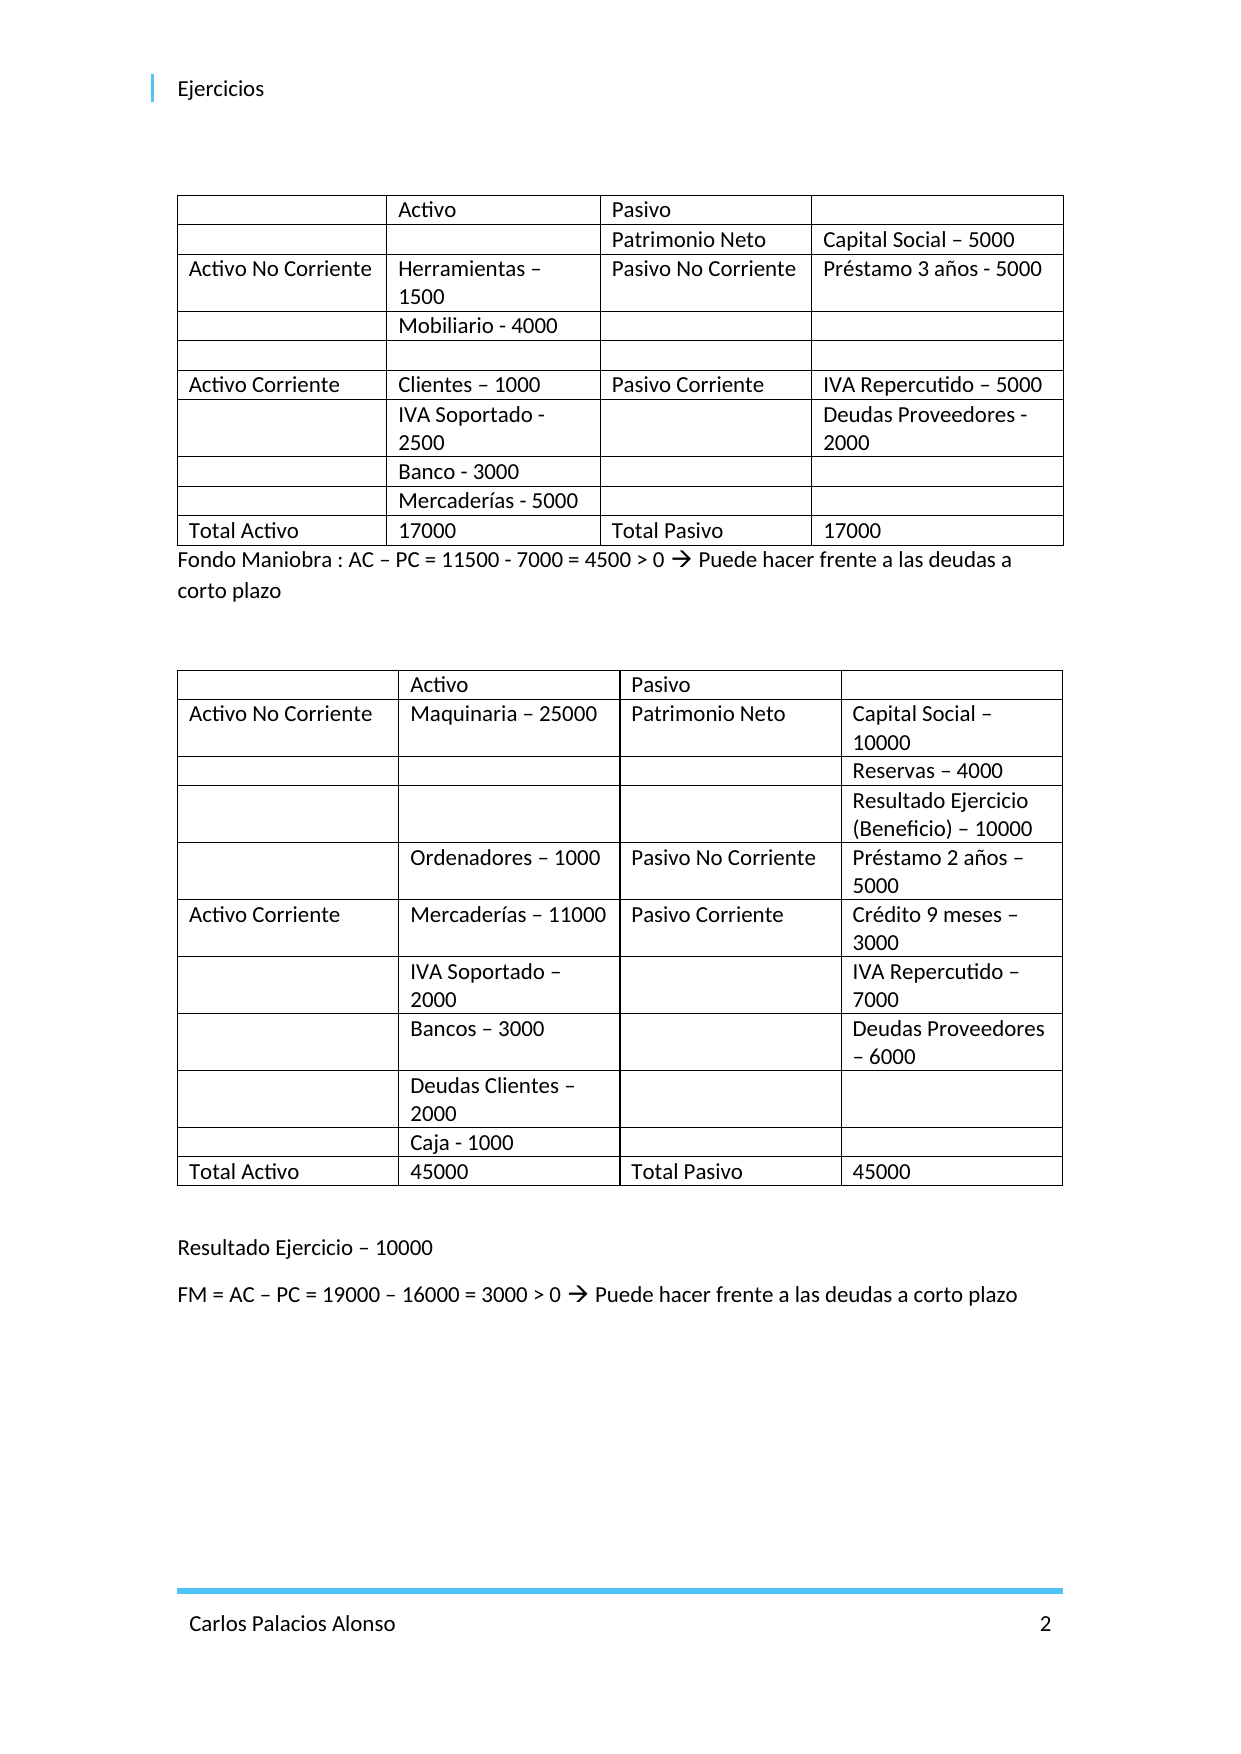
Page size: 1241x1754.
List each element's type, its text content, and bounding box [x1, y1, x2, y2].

table_cell [178, 487, 386, 515]
table_header [178, 671, 398, 698]
table_cell [387, 225, 600, 253]
table_cell [178, 1128, 398, 1156]
table_cell Total Pasivo [621, 1157, 841, 1185]
table_cell Deudas Clientes – 2000 [399, 1071, 619, 1127]
table_cell [178, 341, 386, 369]
table_cell IVA Soportado – 2000 [399, 957, 619, 1013]
table_cell [812, 487, 1063, 515]
table_cell [399, 757, 619, 785]
table_cell Pasivo No Corriente [621, 843, 841, 899]
table_cell Capital Social – 10000 [842, 700, 1062, 756]
table_cell Resultado Ejercicio (Beneficio) – 10000 [842, 786, 1062, 842]
table_header Activo [399, 671, 619, 698]
table_header [178, 196, 386, 224]
table_cell [621, 957, 841, 1013]
table_cell [601, 312, 811, 340]
table_cell Caja - 1000 [399, 1128, 619, 1156]
table_cell [812, 341, 1063, 369]
table_cell [399, 786, 619, 842]
table_cell Préstamo 2 años – 5000 [842, 843, 1062, 899]
table_cell [178, 757, 398, 785]
table_cell Reservas – 4000 [842, 757, 1062, 785]
table_cell Patrimonio Neto [621, 700, 841, 756]
table_header [842, 671, 1062, 698]
table_cell Herramientas – 1500 [387, 255, 600, 311]
table_cell Patrimonio Neto [601, 225, 811, 253]
table_cell [178, 786, 398, 842]
table_cell [601, 341, 811, 369]
table_cell Crédito 9 meses – 3000 [842, 900, 1062, 956]
table_cell [621, 757, 841, 785]
table_cell Activo Corriente [178, 371, 386, 399]
table_cell [178, 457, 386, 486]
table_cell Deudas Proveedores – 6000 [842, 1014, 1062, 1070]
table_cell [178, 400, 386, 456]
table_header Activo [387, 196, 600, 224]
table_cell Banco - 3000 [387, 457, 600, 486]
table_cell [621, 1014, 841, 1070]
table_cell [178, 1071, 398, 1127]
text Fondo Maniobra : AC – PC = 11500 - 7000 = 4500 > 0 Puede hacer frente a las deudas a corto plazo [177, 546, 1063, 604]
table_cell [812, 457, 1063, 486]
table_cell Mobiliario - 4000 [387, 312, 600, 340]
table_cell Total Pasivo [601, 516, 811, 544]
table_cell Activo No Corriente [178, 255, 386, 311]
table_cell Capital Social – 5000 [812, 225, 1063, 253]
table_cell 45000 [399, 1157, 619, 1185]
table_cell IVA Soportado - 2500 [387, 400, 600, 456]
table_cell [621, 1128, 841, 1156]
table_cell Bancos – 3000 [399, 1014, 619, 1070]
table_cell Clientes – 1000 [387, 371, 600, 399]
table_cell [178, 312, 386, 340]
table_header [812, 196, 1063, 224]
table_cell 45000 [842, 1157, 1062, 1185]
table_cell [178, 1014, 398, 1070]
table_cell [178, 843, 398, 899]
table_cell [842, 1071, 1062, 1127]
table_cell Pasivo Corriente [601, 371, 811, 399]
table_cell IVA Repercutido – 5000 [812, 371, 1063, 399]
table_cell [387, 341, 600, 369]
table_cell Pasivo No Corriente [601, 255, 811, 311]
table_cell Ordenadores – 1000 [399, 843, 619, 899]
text Resultado Ejercicio – 10000 [177, 1233, 1063, 1261]
table_cell [621, 1071, 841, 1127]
table_cell Activo No Corriente [178, 700, 398, 756]
table_cell [178, 225, 386, 253]
table_cell [621, 786, 841, 842]
table_header Pasivo [621, 671, 841, 698]
table_cell IVA Repercutido – 7000 [842, 957, 1062, 1013]
table_cell [178, 957, 398, 1013]
table_cell [601, 487, 811, 515]
text FM = AC – PC = 19000 – 16000 = 3000 > 0 Puede hacer frente a las deudas a corto plazo [177, 1280, 1063, 1308]
table_cell Activo Corriente [178, 900, 398, 956]
table_cell Deudas Proveedores - 2000 [812, 400, 1063, 456]
table_header Pasivo [601, 196, 811, 224]
table_cell Mercaderías – 11000 [399, 900, 619, 956]
table_cell Préstamo 3 años - 5000 [812, 255, 1063, 311]
table_cell [842, 1128, 1062, 1156]
table_cell Total Activo [178, 516, 386, 544]
table_cell 17000 [387, 516, 600, 544]
table_cell 17000 [812, 516, 1063, 544]
table_cell [812, 312, 1063, 340]
table_cell [601, 457, 811, 486]
table_cell Maquinaria – 25000 [399, 700, 619, 756]
table_cell Total Activo [178, 1157, 398, 1185]
table_cell Pasivo Corriente [621, 900, 841, 956]
table_cell [601, 400, 811, 456]
table_cell Mercaderías - 5000 [387, 487, 600, 515]
